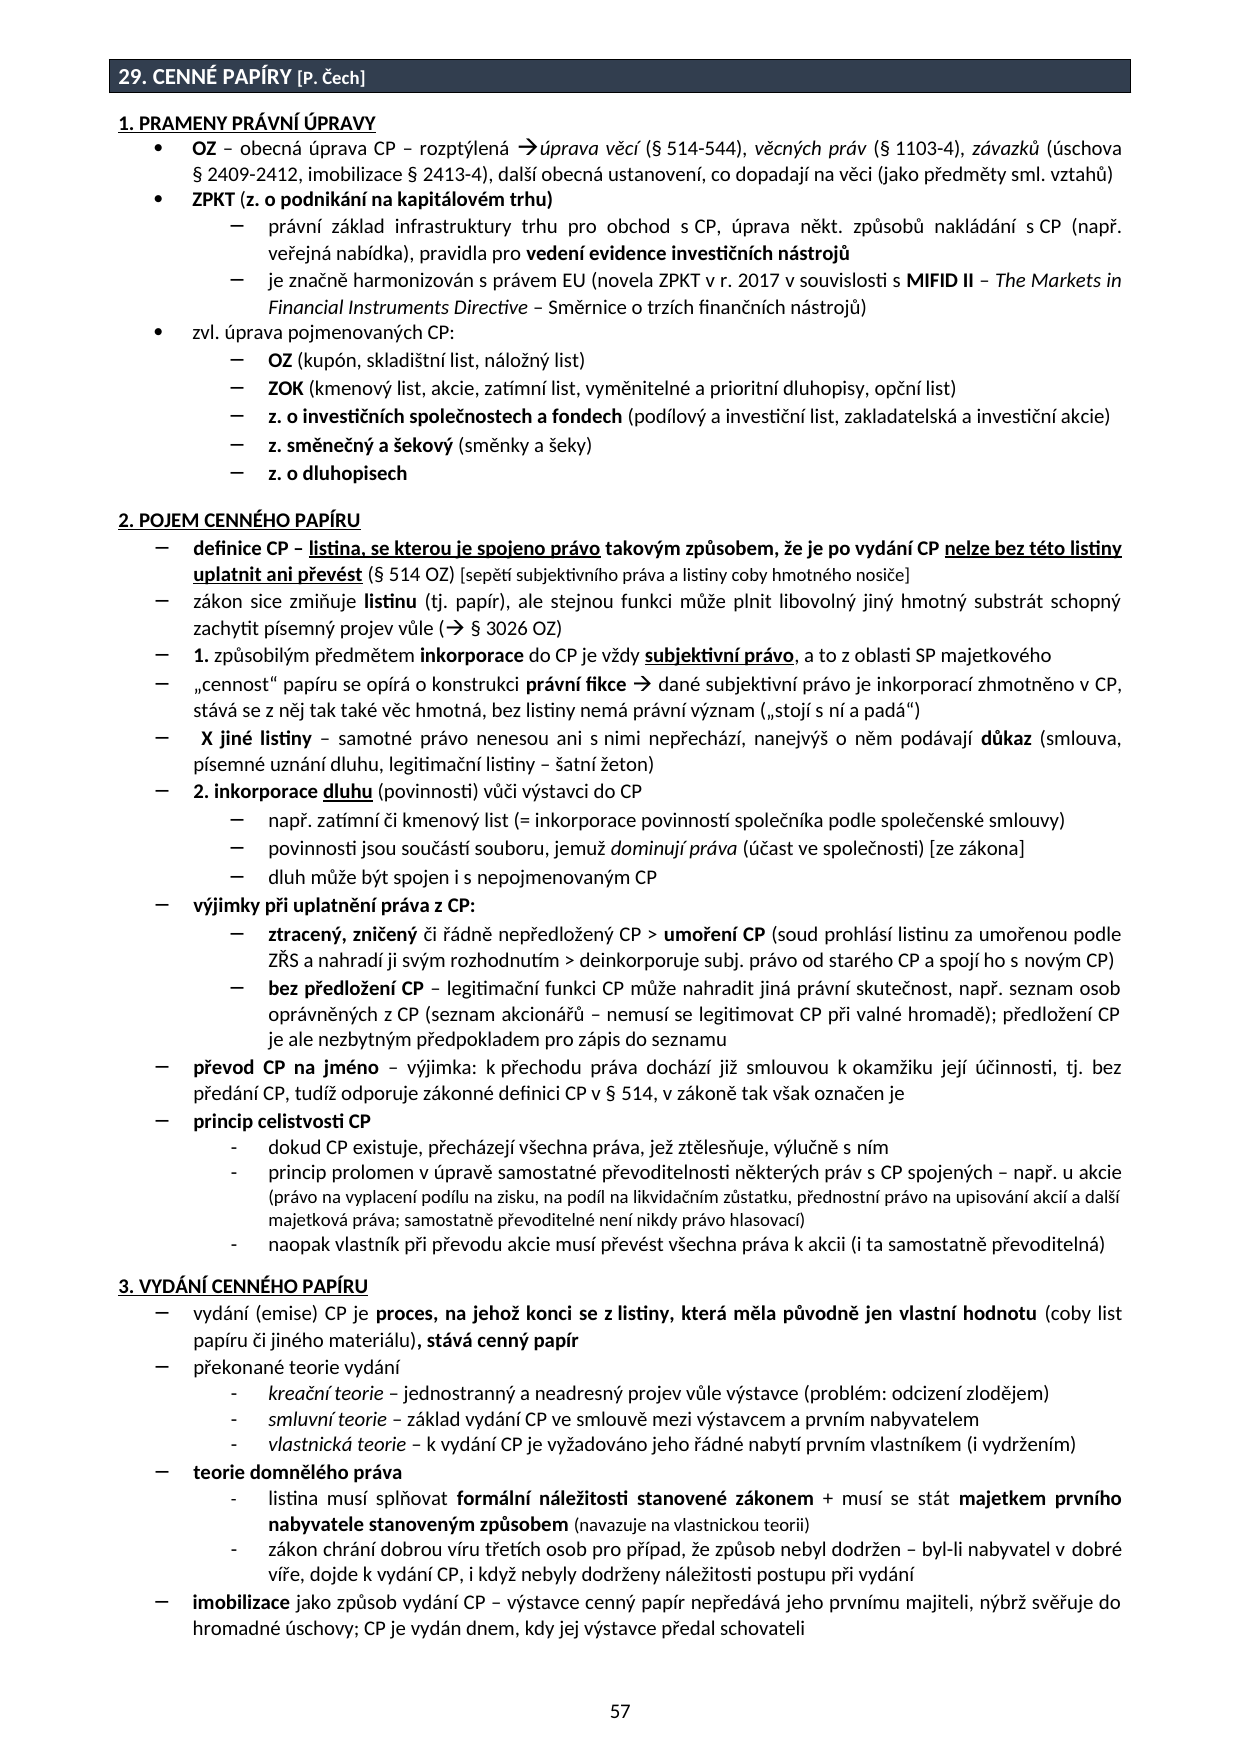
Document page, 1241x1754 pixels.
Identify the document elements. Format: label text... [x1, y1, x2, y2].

list ZPKT (z. o podnikání na kapitálovém trhu) [154, 186, 1122, 212]
list dluh může být spojen i s nepojmenovaným CP [231, 862, 1122, 890]
list OZ – obecná úprava CP – rozptýlená úprava věcí (§ 514-544), věcných práv (§ 1103-4), závazků (úschova § 2409-2412, imobilizace § 2413-4), další obecná ustanovení, co dopadají na věci (jako předměty sml. vztahů) [154, 135, 1122, 186]
list 1. způsobilým předmětem inkorporace do CP je vždy subjektivní právo, a to z oblasti SP majetkového [156, 640, 1122, 669]
list vlastnická teorie – k vydání CP je vyžadováno jeho řádné nabytí prvním vlastníkem (i vydržením) [231, 1431, 1122, 1457]
list princip prolomen v úpravě samostatné převoditelnosti některých práv s CP spojených – např. u akcie (právo na vyplacení podílu na zisku, na podíl na likvidačním zůstatku, přednostní právo na upisování akcií a další majetková práva; samostatně převoditelné není nikdy právo hlasovací) [231, 1159, 1122, 1231]
text 3. VYDÁNÍ CENNÉHO PAPÍRU [118, 1273, 1122, 1298]
list listina musí splňovat formální náležitosti stanovené zákonem + musí se stát majetkem prvního nabyvatele stanoveným způsobem (navazuje na vlastnickou teorii) [231, 1485, 1122, 1536]
text 29. CENNÉ PAPÍRY [P. Čech] [110, 60, 1130, 92]
list 2. inkorporace dluhu (povinnosti) vůči výstavci do CP [156, 777, 1122, 805]
text 1. PRAMENY PRÁVNÍ ÚPRAVY [118, 110, 1122, 135]
text 2. POJEM CENNÉHO PAPÍRU [118, 507, 1122, 533]
list je značně harmonizován s právem EU (novela ZPKT v r. 2017 v souvislosti s MIFID II – The Markets in Financial Instruments Directive – Směrnice o trzích finančních nástrojů) [231, 266, 1122, 319]
list OZ (kupón, skladištní list, náložný list) [231, 345, 1122, 373]
list výjimky při uplatnění práva z CP: [156, 890, 1122, 919]
list bez předložení CP – legitimační funkci CP může nahradit jiná právní skutečnost, např. seznam osob oprávněných z CP (seznam akcionářů – nemusí se legitimovat CP při valné hromadě); předložení CP je ale nezbytným předpokladem pro zápis do seznamu [231, 973, 1122, 1052]
list zákon chrání dobrou víru třetích osob pro případ, že způsob nebyl dodržen – byl-li nabyvatel v dobré víře, dojde k vydání CP, i když nebyly dodrženy náležitosti postupu při vydání [231, 1536, 1122, 1587]
list naopak vlastník při převodu akcie musí převést všechna práva k akcii (i ta samostatně převoditelná) [231, 1231, 1122, 1256]
list povinnosti jsou součástí souboru, jemuž dominují práva (účast ve společnosti) [ze zákona] [231, 833, 1122, 862]
list „cennost“ papíru se opírá o konstrukci právní fikce dané subjektivní právo je inkorporací zhmotněno v CP, stává se z něj tak také věc hmotná, bez listiny nemá právní význam („stojí s ní a padá“) [156, 669, 1122, 723]
list kreační teorie – jednostranný a neadresný projev vůle výstavce (problém: odcizení zlodějem) [231, 1381, 1122, 1406]
list teorie domnělého práva [156, 1457, 1122, 1485]
list vydání (emise) CP je proces, na jehož konci se z listiny, která měla původně jen vlastní hodnotu (coby list papíru či jiného materiálu), stává cenný papír [156, 1298, 1122, 1352]
list překonané teorie vydání [156, 1352, 1122, 1381]
list ZOK (kmenový list, akcie, zatímní list, vyměnitelné a prioritní dluhopisy, opční list) [231, 373, 1122, 402]
list z. o dluhopisech [231, 458, 1122, 487]
list smluvní teorie – základ vydání CP ve smlouvě mezi výstavcem a prvním nabyvatelem [231, 1406, 1122, 1431]
list princip celistvosti CP [156, 1106, 1122, 1134]
list ztracený, zničený či řádně nepředložený CP > umoření CP (soud prohlásí listinu za umořenou podle ZŘS a nahradí ji svým rozhodnutím > deinkorporuje subj. právo od starého CP a spojí ho s novým CP) [231, 919, 1122, 973]
list zákon sice zmiňuje listinu (tj. papír), ale stejnou funkci může plnit libovolný jiný hmotný substrát schopný zachytit písemný projev vůle ( § 3026 OZ) [156, 587, 1122, 640]
list definice CP – listina, se kterou je spojeno právo takovým způsobem, že je po vydání CP nelze bez této listiny uplatnit ani převést (§ 514 OZ) [sepětí subjektivního práva a listiny coby hmotného nosiče] [156, 533, 1122, 587]
list z. o investičních společnostech a fondech (podílový a investiční list, zakladatelská a investiční akcie) [231, 402, 1122, 430]
list z. směnečný a šekový (směnky a šeky) [231, 430, 1122, 458]
list právní základ infrastruktury trhu pro obchod s CP, úprava někt. způsobů nakládání s CP (např. veřejná nabídka), pravidla pro vedení evidence investičních nástrojů [231, 212, 1122, 266]
list X jiné listiny – samotné právo nenesou ani s nimi nepřechází, nanejvýš o něm podávají důkaz (smlouva, písemné uznání dluhu, legitimační listiny – šatní žeton) [156, 723, 1122, 777]
list dokud CP existuje, přecházejí všechna práva, jež ztělesňuje, výlučně s ním [231, 1134, 1122, 1159]
list převod CP na jméno – výjimka: k přechodu práva dochází již smlouvou k okamžiku její účinnosti, tj. bez předání CP, tudíž odporuje zákonné definici CP v § 514, v zákoně tak však označen je [156, 1052, 1122, 1106]
list imobilizace jako způsob vydání CP – výstavce cenný papír nepředává jeho prvnímu majiteli, nýbrž svěřuje do hromadné úschovy; CP je vydán dnem, kdy jej výstavce předal schovateli [155, 1587, 1122, 1641]
list zvl. úprava pojmenovaných CP: [154, 319, 1122, 345]
list např. zatímní či kmenový list (= inkorporace povinností společníka podle společenské smlouvy) [231, 805, 1122, 833]
